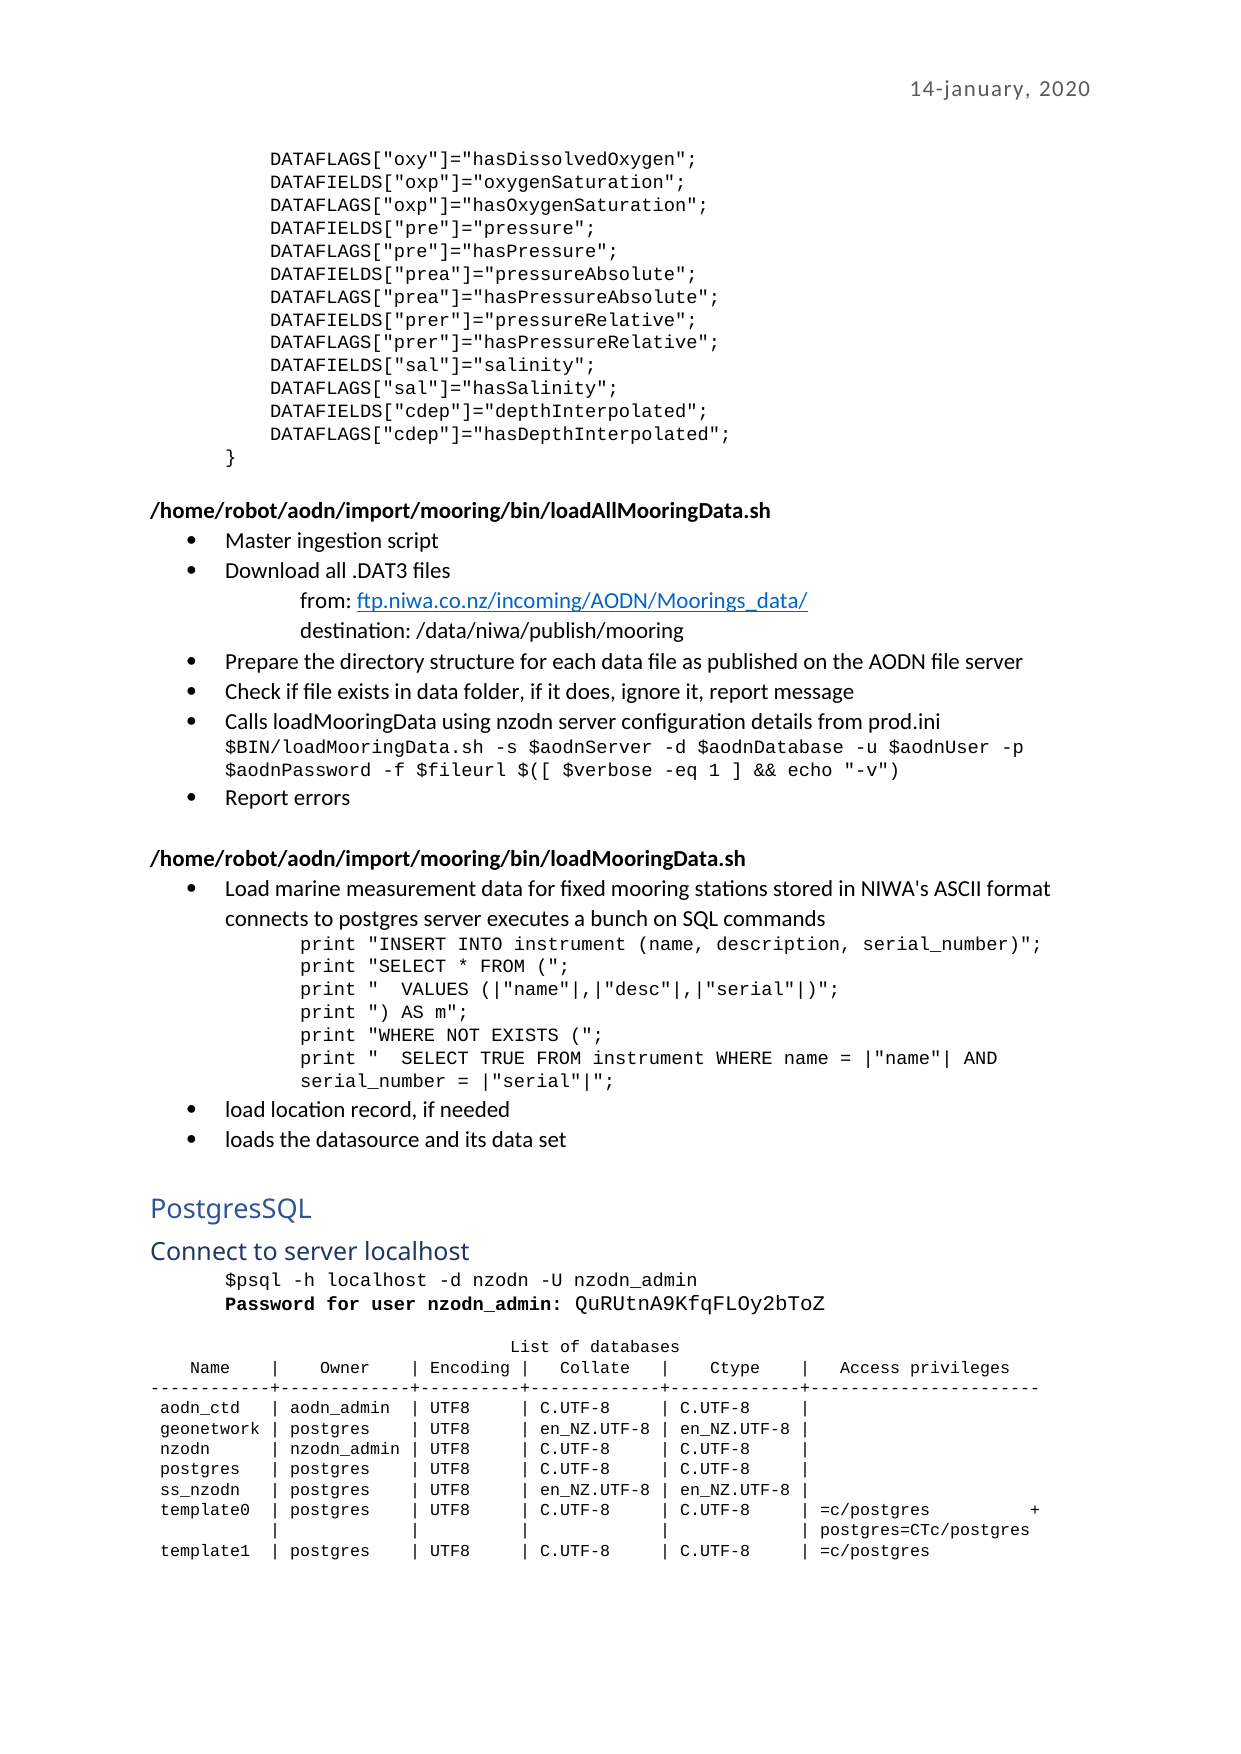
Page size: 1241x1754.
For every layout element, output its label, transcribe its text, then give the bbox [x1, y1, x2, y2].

text DATAFLAGS["prea"]="hasPressureAbsolute"; [225, 287, 1090, 309]
subtitle Connect to server localhost [150, 1233, 1090, 1268]
text DATAFLAGS["oxy"]="hasDissolvedOxygen"; [225, 150, 1090, 171]
text ss_nzodn | postgres | UTF8 | en_NZ.UTF-8 | en_NZ.UTF-8 | [150, 1481, 1090, 1500]
text /home/robot/aodn/import/mooring/bin/loadAllMooringData.sh [150, 496, 1090, 524]
text $BIN/loadMooringData.sh -s $aodnServer -d $aodnDatabase -u $aodnUser -p $aodnPassword -f $fileurl $([ $verbose -eq 1 ] && echo "-v") [225, 737, 1090, 782]
text print ") AS m"; [225, 1003, 1090, 1024]
text print " SELECT TRUE FROM instrument WHERE name = |"name"| AND serial_number = |"serial"|"; [300, 1049, 1090, 1093]
text print "WHERE NOT EXISTS ("; [225, 1026, 1090, 1047]
text DATAFLAGS["prer"]="hasPressureRelative"; [225, 333, 1090, 354]
text DATAFLAGS["sal"]="hasSalinity"; [225, 379, 1090, 400]
text template0 | postgres | UTF8 | C.UTF-8 | C.UTF-8 | =c/postgres + [150, 1502, 1090, 1520]
text DATAFIELDS["sal"]="salinity"; [225, 356, 1090, 377]
text print "SELECT * FROM ("; [225, 957, 1090, 978]
text | | | | | postgres=CTc/postgres [150, 1522, 1090, 1541]
text print " VALUES (|"name"|,|"desc"|,|"serial"|)"; [225, 980, 1090, 1001]
list destination: /data/niwa/publish/mooring [300, 617, 1090, 645]
list load location record, if needed [187, 1095, 1090, 1123]
list Check if file exists in data folder, if it does, ignore it, report message [187, 677, 1090, 705]
text DATAFIELDS["pre"]="pressure"; [225, 219, 1090, 240]
text DATAFIELDS["cdep"]="depthInterpolated"; [225, 402, 1090, 423]
text } [225, 448, 1090, 469]
text template1 | postgres | UTF8 | C.UTF-8 | C.UTF-8 | =c/postgres [150, 1542, 1090, 1561]
text DATAFLAGS["oxp"]="hasOxygenSaturation"; [225, 196, 1090, 217]
list from: ftp.niwa.co.nz/incoming/AODN/Moorings_data/ [300, 586, 1090, 614]
text aodn_ctd | aodn_admin | UTF8 | C.UTF-8 | C.UTF-8 | [150, 1400, 1090, 1419]
list Calls loadMooringData using nzodn server configuration details from prod.ini [187, 707, 1090, 735]
text DATAFIELDS["prer"]="pressureRelative"; [225, 310, 1090, 332]
text ------------+-------------+----------+-------------+-------------+----------------------- [150, 1380, 1090, 1398]
text DATAFIELDS["oxp"]="oxygenSaturation"; [225, 173, 1090, 194]
text /home/robot/aodn/import/mooring/bin/loadMooringData.sh [150, 844, 1090, 872]
text geonetwork | postgres | UTF8 | en_NZ.UTF-8 | en_NZ.UTF-8 | [150, 1420, 1090, 1439]
text $psql -h localhost -d nzodn -U nzodn_admin [225, 1270, 1090, 1292]
list Master ingestion script [187, 526, 1090, 554]
text postgres | postgres | UTF8 | C.UTF-8 | C.UTF-8 | [150, 1461, 1090, 1480]
list Load marine measurement data for fixed mooring stations stored in NIWA's ASCII format connects to postgres server executes a bunch on SQL commands [187, 874, 1090, 932]
text Password for user nzodn_admin: QuRUtnA9KfqFLOy2bToZ [225, 1293, 1090, 1317]
list Report errors [187, 783, 1090, 811]
text DATAFLAGS["cdep"]="hasDepthInterpolated"; [225, 425, 1090, 446]
text print "INSERT INTO instrument (name, description, serial_number)"; [225, 934, 1090, 956]
subtitle PostgresSQL [150, 1189, 1090, 1226]
list loads the datasource and its data set [187, 1125, 1090, 1153]
text DATAFIELDS["prea"]="pressureAbsolute"; [225, 264, 1090, 286]
list Prepare the directory structure for each data file as published on the AODN file server [187, 647, 1090, 675]
list Download all .DAT3 files [187, 556, 1090, 584]
text DATAFLAGS["pre"]="hasPressure"; [225, 242, 1090, 263]
text List of databases [150, 1339, 1090, 1358]
text Name | Owner | Encoding | Collate | Ctype | Access privileges [150, 1359, 1090, 1378]
text nzodn | nzodn_admin | UTF8 | C.UTF-8 | C.UTF-8 | [150, 1441, 1090, 1459]
